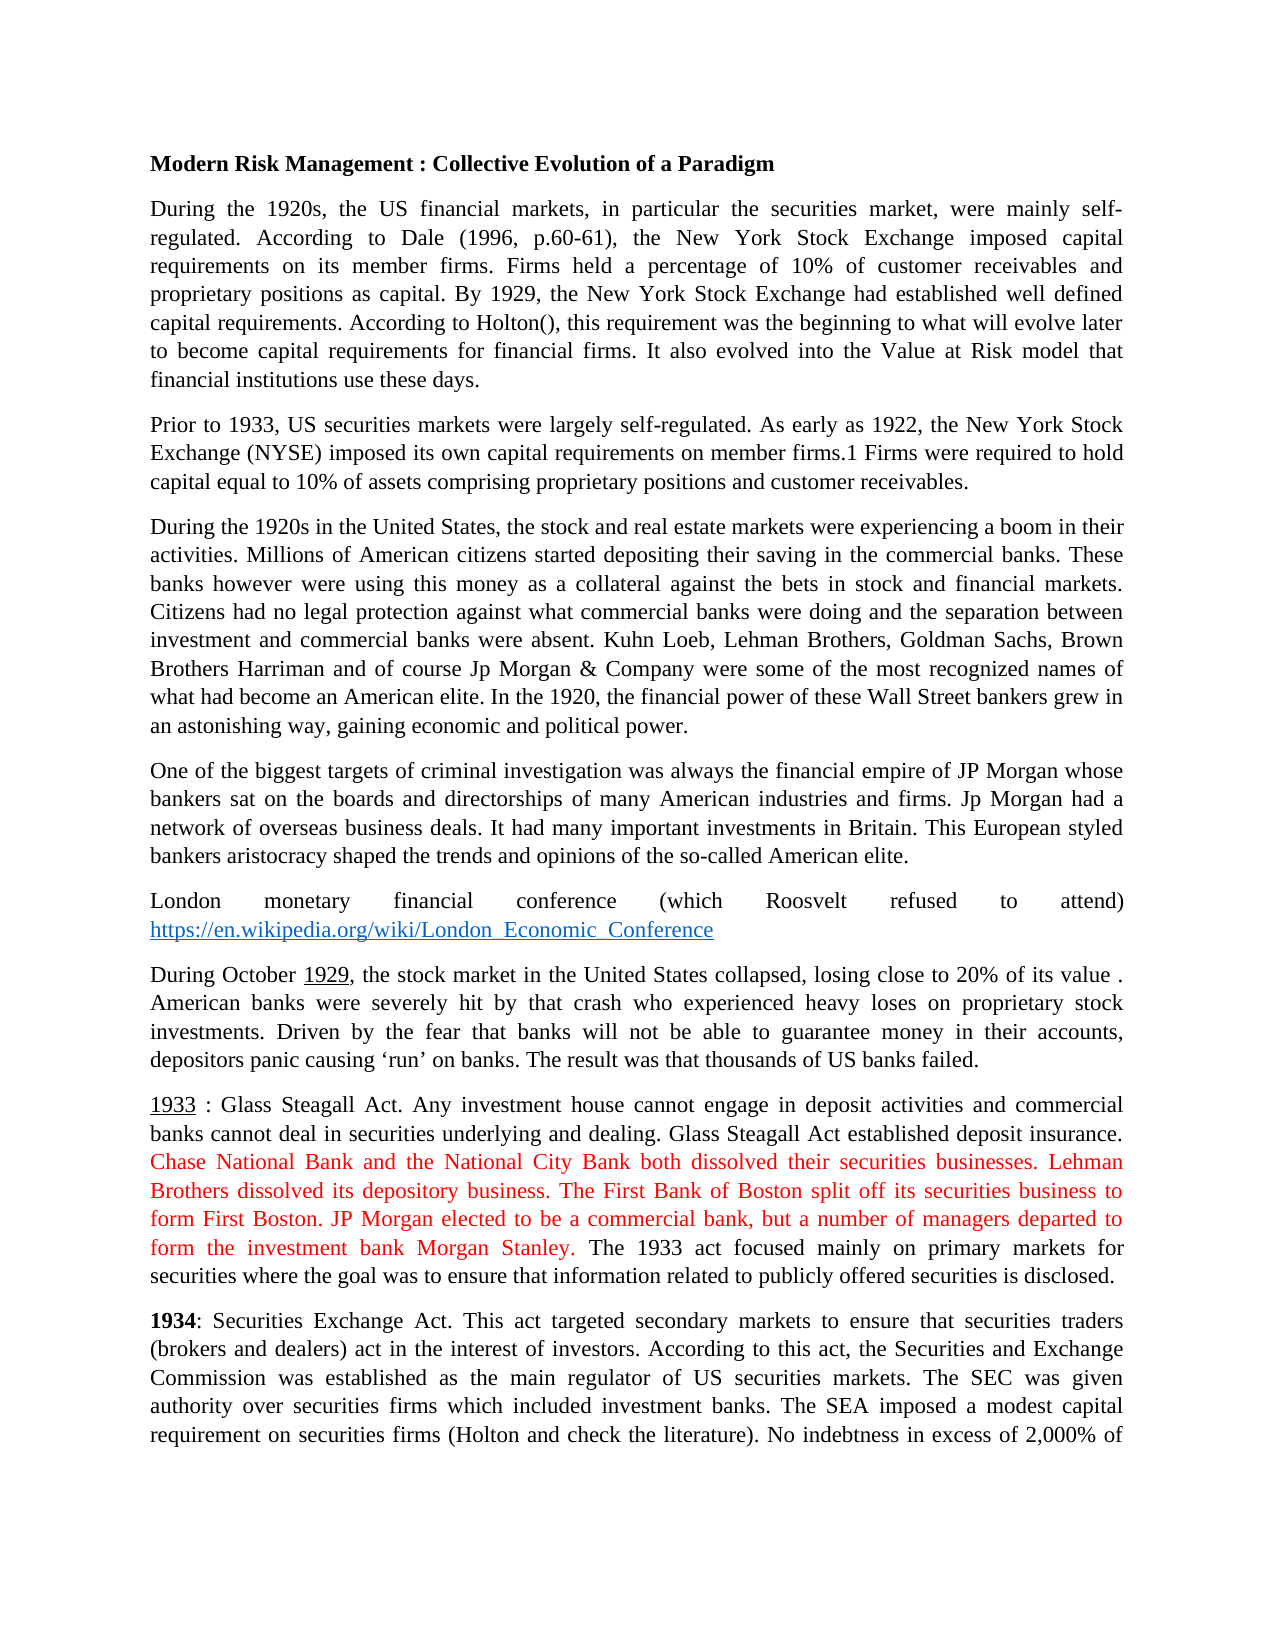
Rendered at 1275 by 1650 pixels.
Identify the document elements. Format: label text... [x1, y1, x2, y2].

text One of the biggest targets of criminal investigation was always the financial empire of JP Morgan whose bankers sat on the boards and directorships of many American industries and firms. Jp Morgan had a network of overseas business deals. It had many important investments in Britain. This European styled bankers aristocracy shaped the trends and opinions of the so-called American elite. [150, 757, 1125, 869]
text During the 1920s, the US financial markets, in particular the securities market, were mainly self-regulated. According to Dale (1996, p.60-61), the New York Stock Exchange imposed capital requirements on its member firms. Firms held a percentage of 10% of customer receivables and proprietary positions as capital. By 1929, the New York Stock Exchange had established well defined capital requirements. According to Holton(), this requirement was the beginning to what will evolve later to become capital requirements for financial firms. It also evolved into the Value at Risk model that financial institutions use these days. [150, 195, 1125, 392]
text During the 1920s in the United States, the stock and real estate markets were experiencing a boom in their activities. Millions of American citizens started depositing their saving in the commercial banks. These banks however were using this money as a collateral against the bets in stock and financial markets. Citizens had no legal protection against what commercial banks were doing and the separation between investment and commercial banks were absent. Kuhn Loeb, Lehman Brothers, Goldman Sachs, Brown Brothers Harriman and of course Jp Morgan & Company were some of the most recognized names of what had become an American elite. In the 1920, the financial power of these Wall Street bankers grew in an astonishing way, gaining economic and political power. [150, 513, 1125, 738]
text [150, 1307, 1125, 1447]
text Modern Risk Management : Collective Evolution of a Paradigm [150, 150, 1125, 176]
text During October 1929, the stock market in the United States collapsed, losing close to 20% of its value . American banks were severely hit by that crash who experienced heavy loses on proprietary stock investments. Driven by the fear that banks will not be able to guarantee money in their accounts, depositors panic causing ‘run’ on banks. The result was that thousands of US banks failed. [150, 961, 1125, 1073]
text Prior to 1933, US securities markets were largely self-regulated. As early as 1922, the New York Stock Exchange (NYSE) imposed its own capital requirements on member firms.1 Firms were required to hold capital equal to 10% of assets comprising proprietary positions and customer receivables. [150, 411, 1125, 494]
text London monetary financial conference (which Roosvelt refused to attend) https://en.wikipedia.org/wiki/London_Economic_Conference [150, 887, 1125, 942]
text 1933 : Glass Steagall Act. Any investment house cannot engage in deposit activities and commercial banks cannot deal in securities underlying and dealing. Glass Steagall Act established deposit insurance. Chase National Bank and the National City Bank both dissolved their securities businesses. Lehman Brothers dissolved its depository business. The First Bank of Boston split off its securities business to form First Boston. JP Morgan elected to be a commercial bank, but a number of managers departed to form the investment bank Morgan Stanley. The 1933 act focused mainly on primary markets for securities where the goal was to ensure that information related to publicly offered securities is disclosed. [150, 1091, 1125, 1288]
